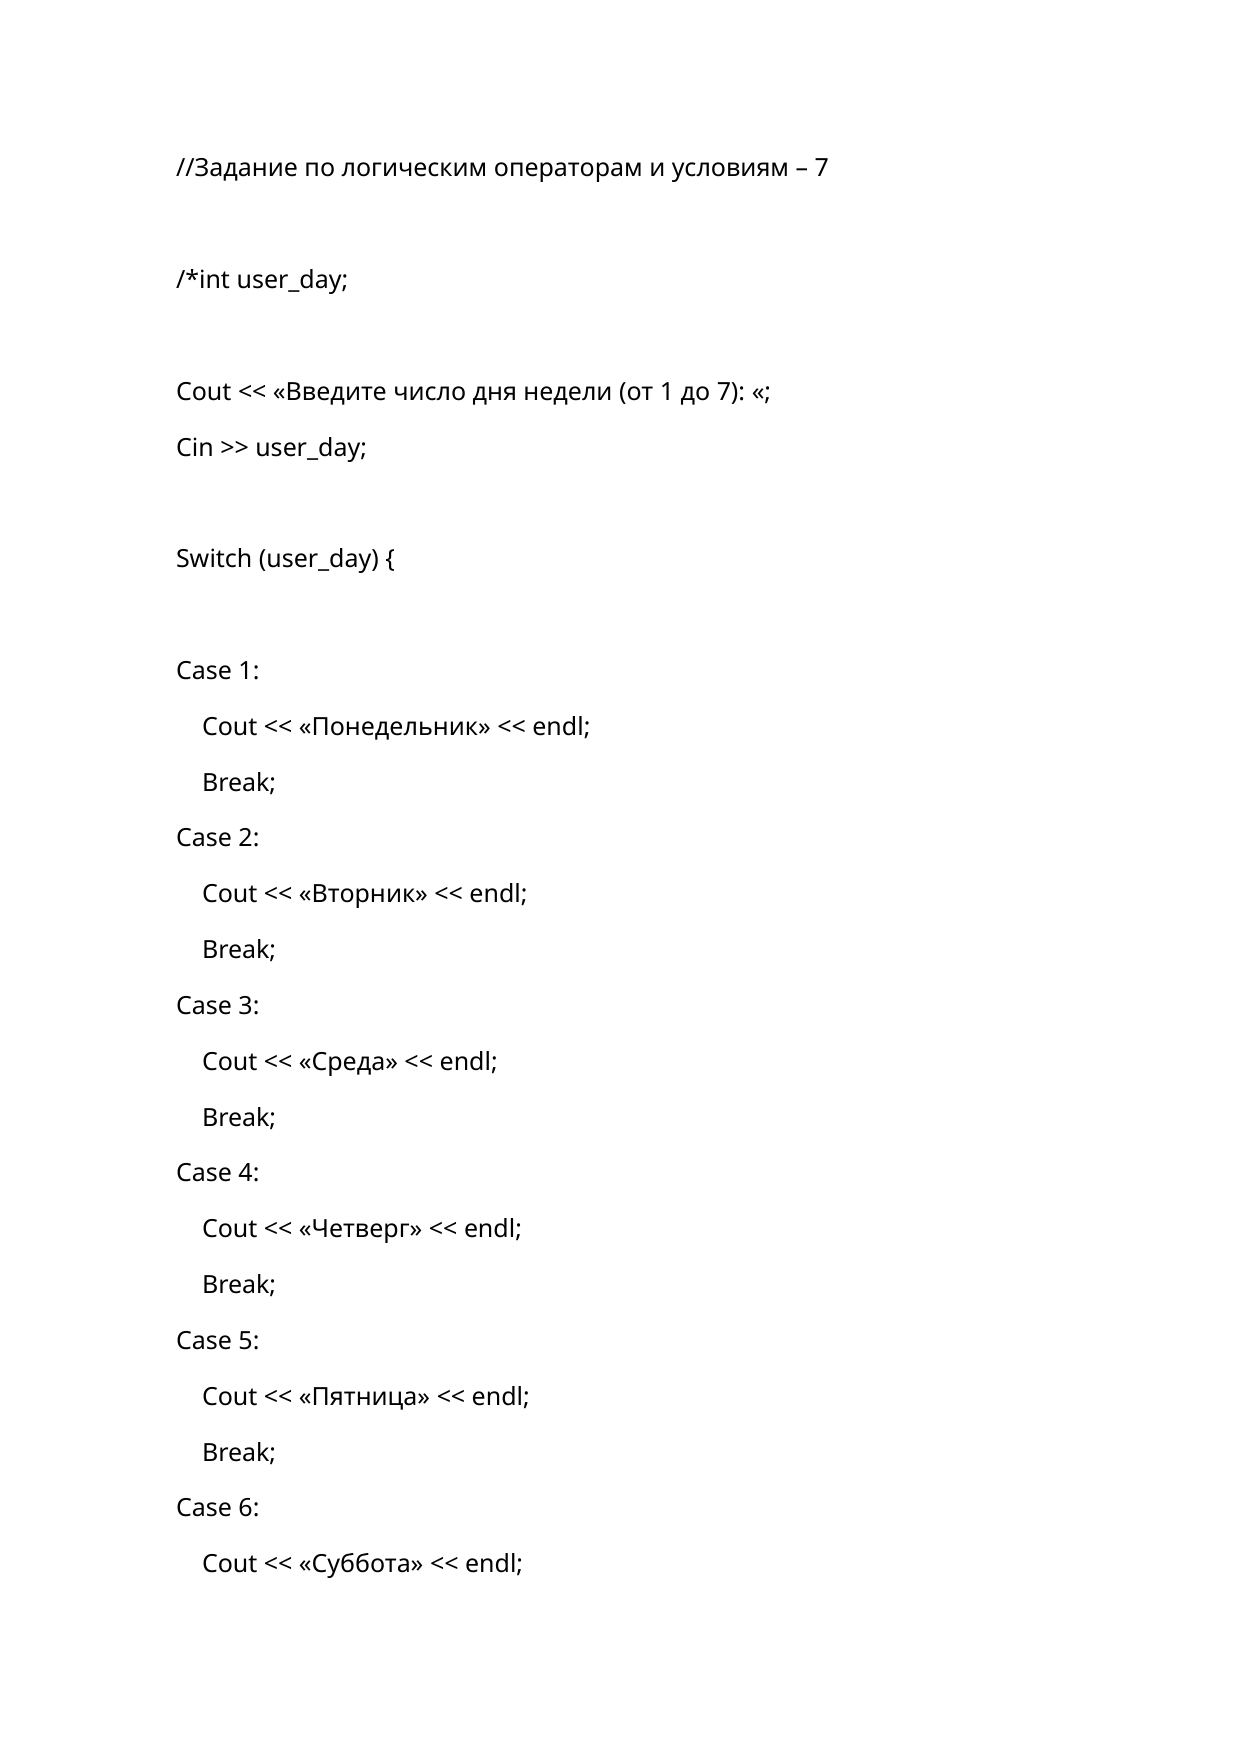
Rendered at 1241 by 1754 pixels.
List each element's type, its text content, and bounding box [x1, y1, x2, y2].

text Cout << «Среда» << endl; [150, 1043, 1090, 1077]
text Case 5: [150, 1322, 1090, 1357]
text Cout << «Четверг» << endl; [150, 1211, 1090, 1245]
text Switch (user_day) { [150, 541, 1090, 575]
text Cin >> user_day; [150, 429, 1090, 463]
text Break; [150, 1434, 1090, 1468]
text Cout << «Пятница» << endl; [150, 1378, 1090, 1412]
text Break; [150, 1099, 1090, 1133]
text Cout << «Введите число дня недели (от 1 до 7): «; [150, 373, 1090, 407]
text /*int user_day; [150, 262, 1090, 296]
text Cout << «Вторник» << endl; [150, 876, 1090, 910]
text Cout << «Понедельник» << endl; [150, 708, 1090, 742]
text Break; [150, 764, 1090, 798]
text //Задание по логическим операторам и условиям – 7 [150, 150, 1090, 184]
text Break; [150, 932, 1090, 966]
text Case 3: [150, 987, 1090, 1022]
text Case 6: [150, 1490, 1090, 1524]
text Cout << «Суббота» << endl; [150, 1546, 1090, 1580]
text Case 4: [150, 1155, 1090, 1189]
text Case 1: [150, 652, 1090, 687]
text Break; [150, 1267, 1090, 1301]
text Case 2: [150, 820, 1090, 854]
